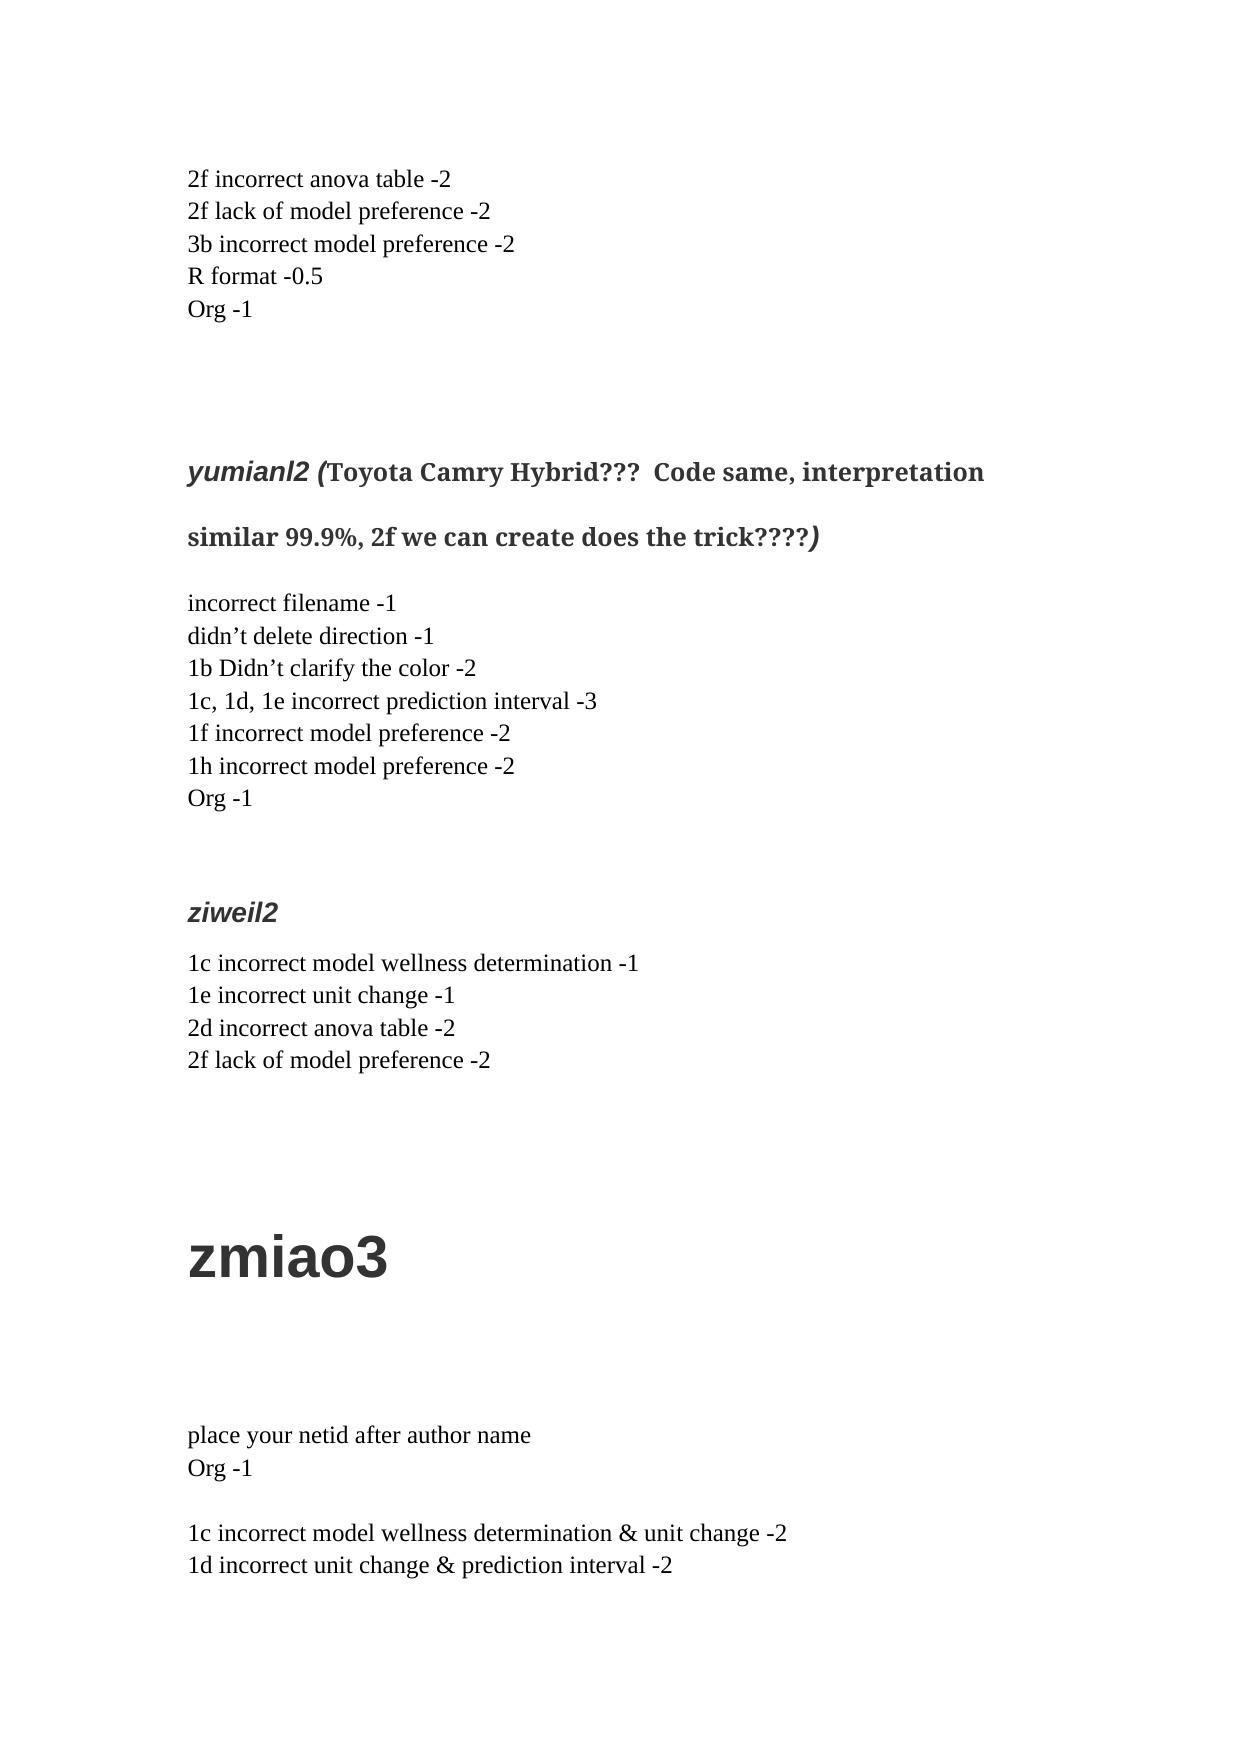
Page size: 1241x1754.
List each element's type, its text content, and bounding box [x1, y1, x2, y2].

text Org -1 [187, 781, 1053, 814]
text 1c, 1d, 1e incorrect prediction interval -3 [187, 684, 1053, 716]
subtitle yumianl2 (Toyota Camry Hybrid??? Code same, interpretation similar 99.9%, 2f we can create does the trick????) [187, 439, 1053, 569]
text 1f incorrect model preference -2 [187, 716, 1053, 749]
text 1b Didn’t clarify the color -2 [187, 651, 1053, 684]
text place your netid after author name [187, 1418, 1053, 1451]
text Org -1 [187, 1451, 1053, 1483]
text 2f lack of model preference -2 [187, 194, 1053, 227]
text 3b incorrect model preference -2 [187, 227, 1053, 259]
text 2f lack of model preference -2 [187, 1043, 1053, 1076]
subtitle ziweil2 [187, 896, 1053, 928]
text 1h incorrect model preference -2 [187, 749, 1053, 781]
text 1c incorrect model wellness determination -1 [187, 946, 1053, 978]
text R format -0.5 [187, 259, 1053, 292]
text 1e incorrect unit change -1 [187, 978, 1053, 1011]
text 2d incorrect anova table -2 [187, 1011, 1053, 1043]
text 1c incorrect model wellness determination & unit change -2 [187, 1516, 1053, 1548]
text Org -1 [187, 292, 1053, 324]
text incorrect filename -1 [187, 586, 1053, 619]
subtitle zmiao3 [187, 1208, 1053, 1305]
text 1d incorrect unit change & prediction interval -2 [187, 1548, 1053, 1581]
text didn’t delete direction -1 [187, 619, 1053, 651]
text 2f incorrect anova table -2 [187, 162, 1053, 194]
